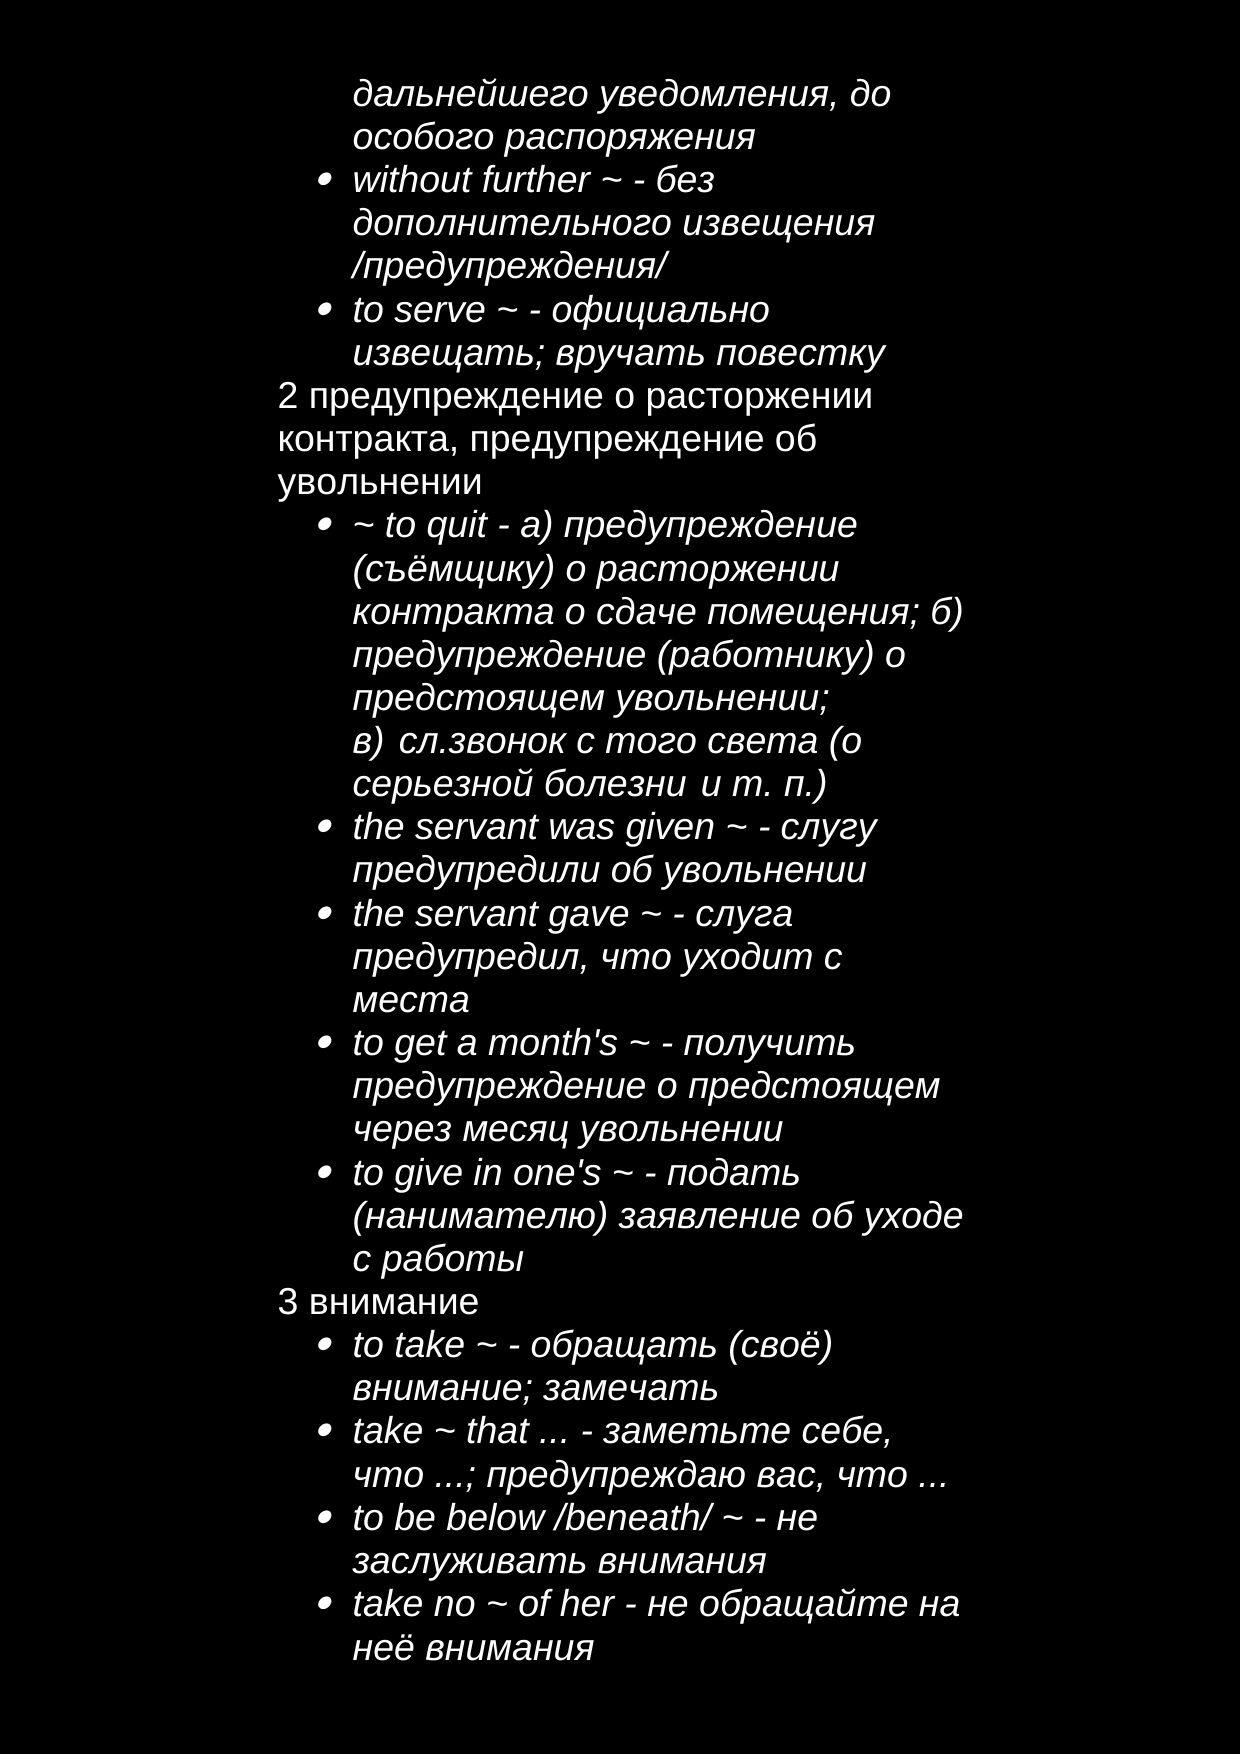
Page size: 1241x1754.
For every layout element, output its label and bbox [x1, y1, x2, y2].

table_header [270, 62, 976, 1677]
